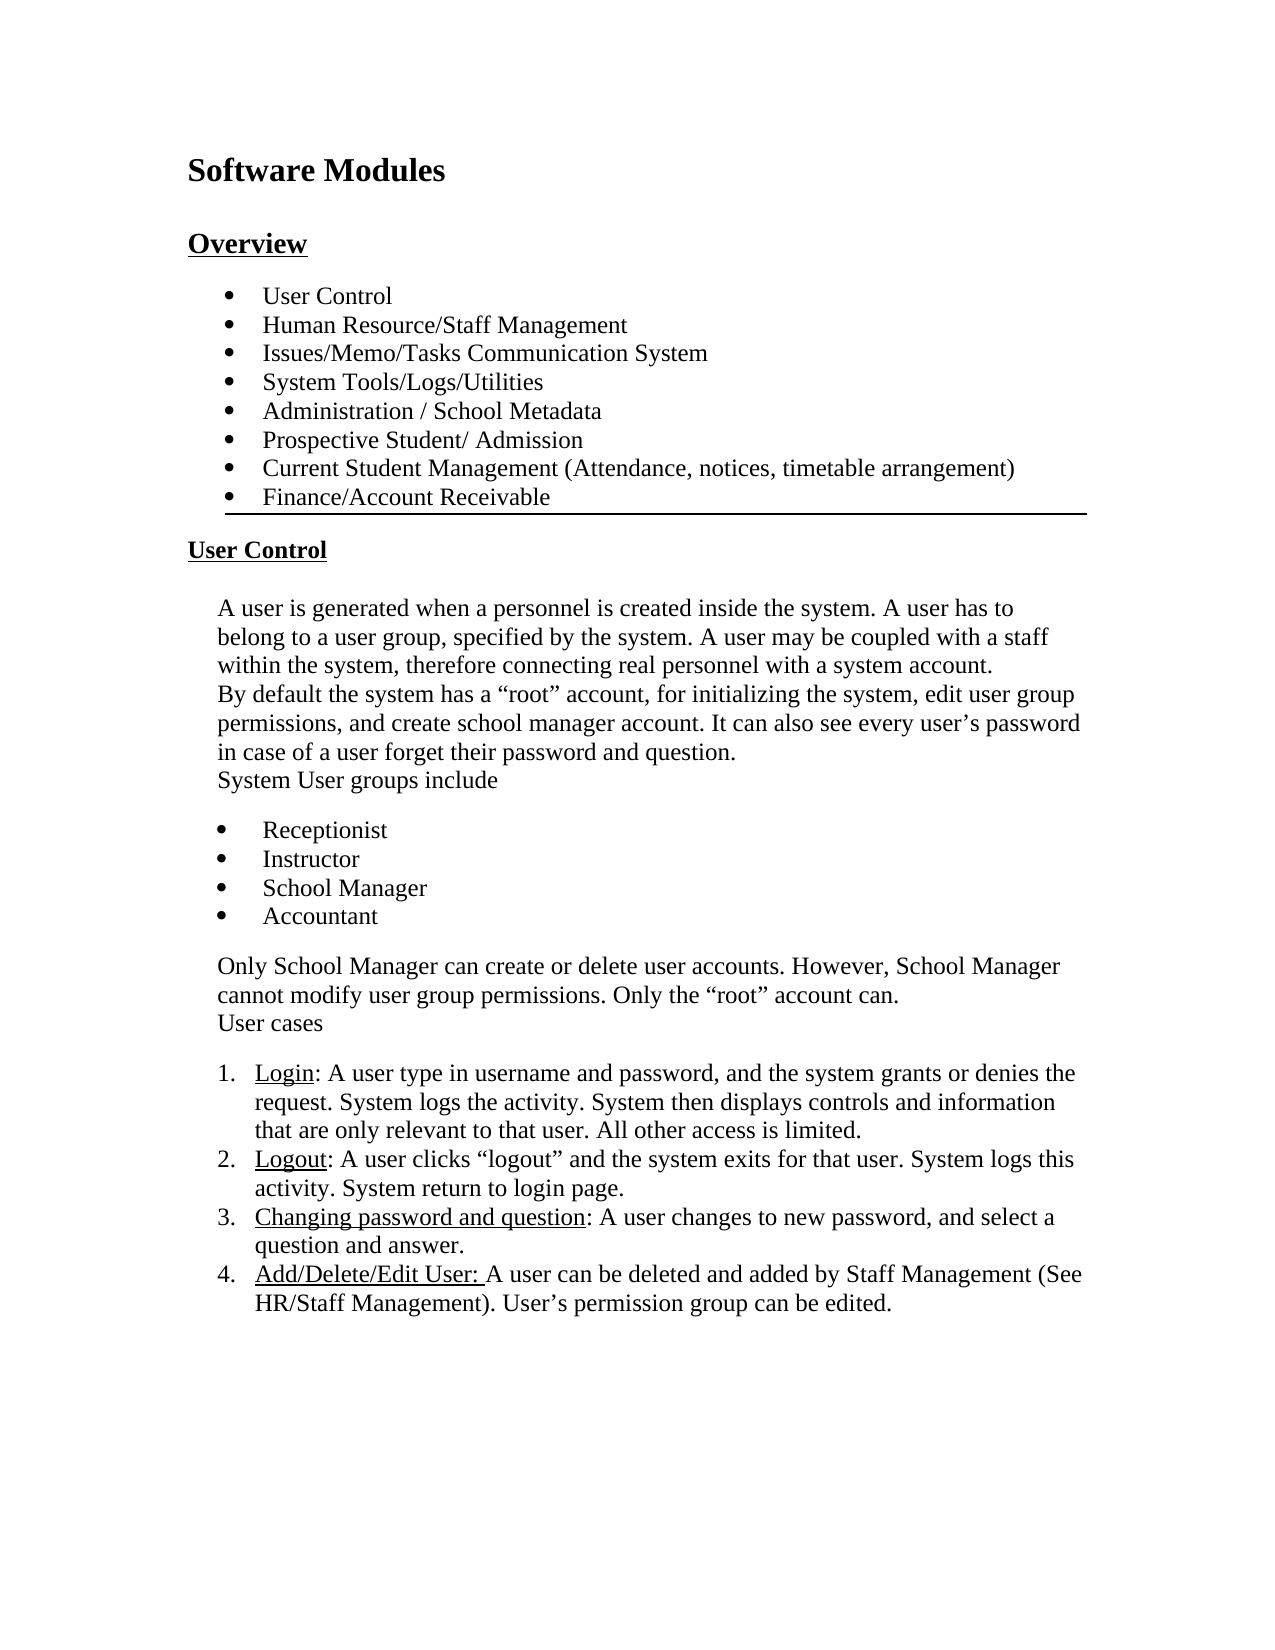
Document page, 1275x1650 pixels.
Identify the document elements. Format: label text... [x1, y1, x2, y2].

list Login: A user type in username and password, and the system grants or denies the request. System logs the activity. System then displays controls and information that are only relevant to that user. All other access is limited. [217, 1058, 1087, 1144]
text Overview [187, 227, 1087, 260]
list System Tools/Logs/Utilities [225, 367, 1087, 396]
text Only School Manager can create or delete user accounts. However, School Manager cannot modify user group permissions. Only the “root” account can. [217, 951, 1087, 1008]
list Instructor [217, 844, 1087, 873]
text A user is generated when a personnel is created inside the system. A user has to belong to a user group, specified by the system. A user may be coupled with a staff within the system, therefore connecting real personnel with a system account. [217, 593, 1087, 679]
list Human Resource/Staff Management [225, 310, 1087, 338]
text User Control [187, 536, 1087, 564]
list Changing password and question: A user changes to new password, and select a question and answer. [217, 1202, 1087, 1259]
list Current Student Management (Attendance, notices, timetable arrangement) [225, 453, 1087, 482]
list User Control [225, 281, 1087, 310]
list Logout: A user clicks “logout” and the system exits for that user. System logs this activity. System return to login page. [217, 1144, 1087, 1202]
text By default the system has a “root” account, for initializing the system, edit user group permissions, and create school manager account. It can also see every user’s password in case of a user forget their password and question. [217, 679, 1087, 766]
list Issues/Memo/Tasks Communication System [225, 338, 1087, 367]
list Administration / School Metadata [225, 396, 1087, 425]
list Prospective Student/ Admission [225, 425, 1087, 453]
text System User groups include [217, 766, 1087, 794]
list Accountant [217, 901, 1087, 930]
list Finance/Account Receivable [225, 482, 1087, 513]
list Add/Delete/Edit User: A user can be deleted and added by Staff Management (See HR/Staff Management). User’s permission group can be edited. [217, 1259, 1087, 1317]
list Receptionist [217, 815, 1087, 844]
text User cases [217, 1008, 1087, 1037]
list School Manager [217, 873, 1087, 901]
text Software Modules [187, 150, 1087, 188]
